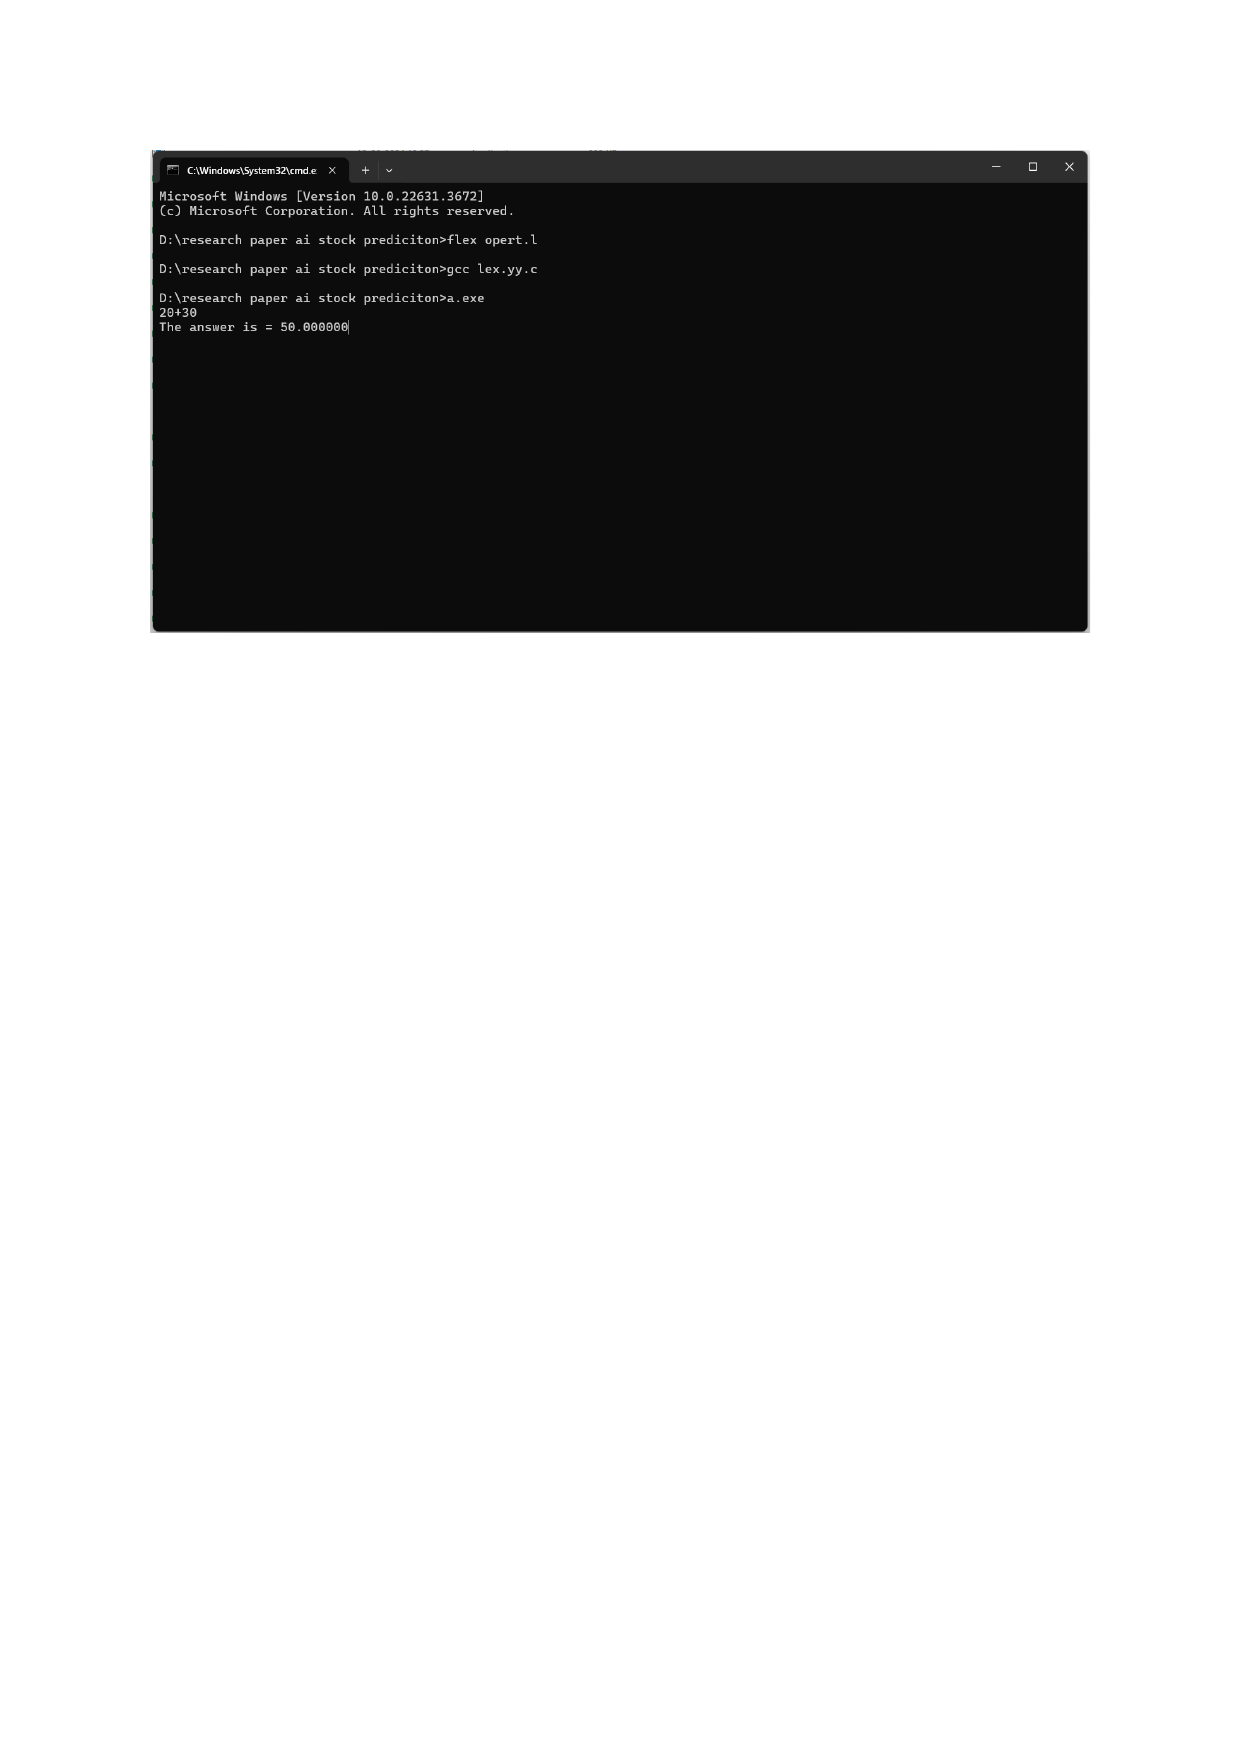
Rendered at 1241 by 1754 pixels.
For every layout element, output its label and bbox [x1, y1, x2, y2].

picture [150, 150, 1091, 633]
